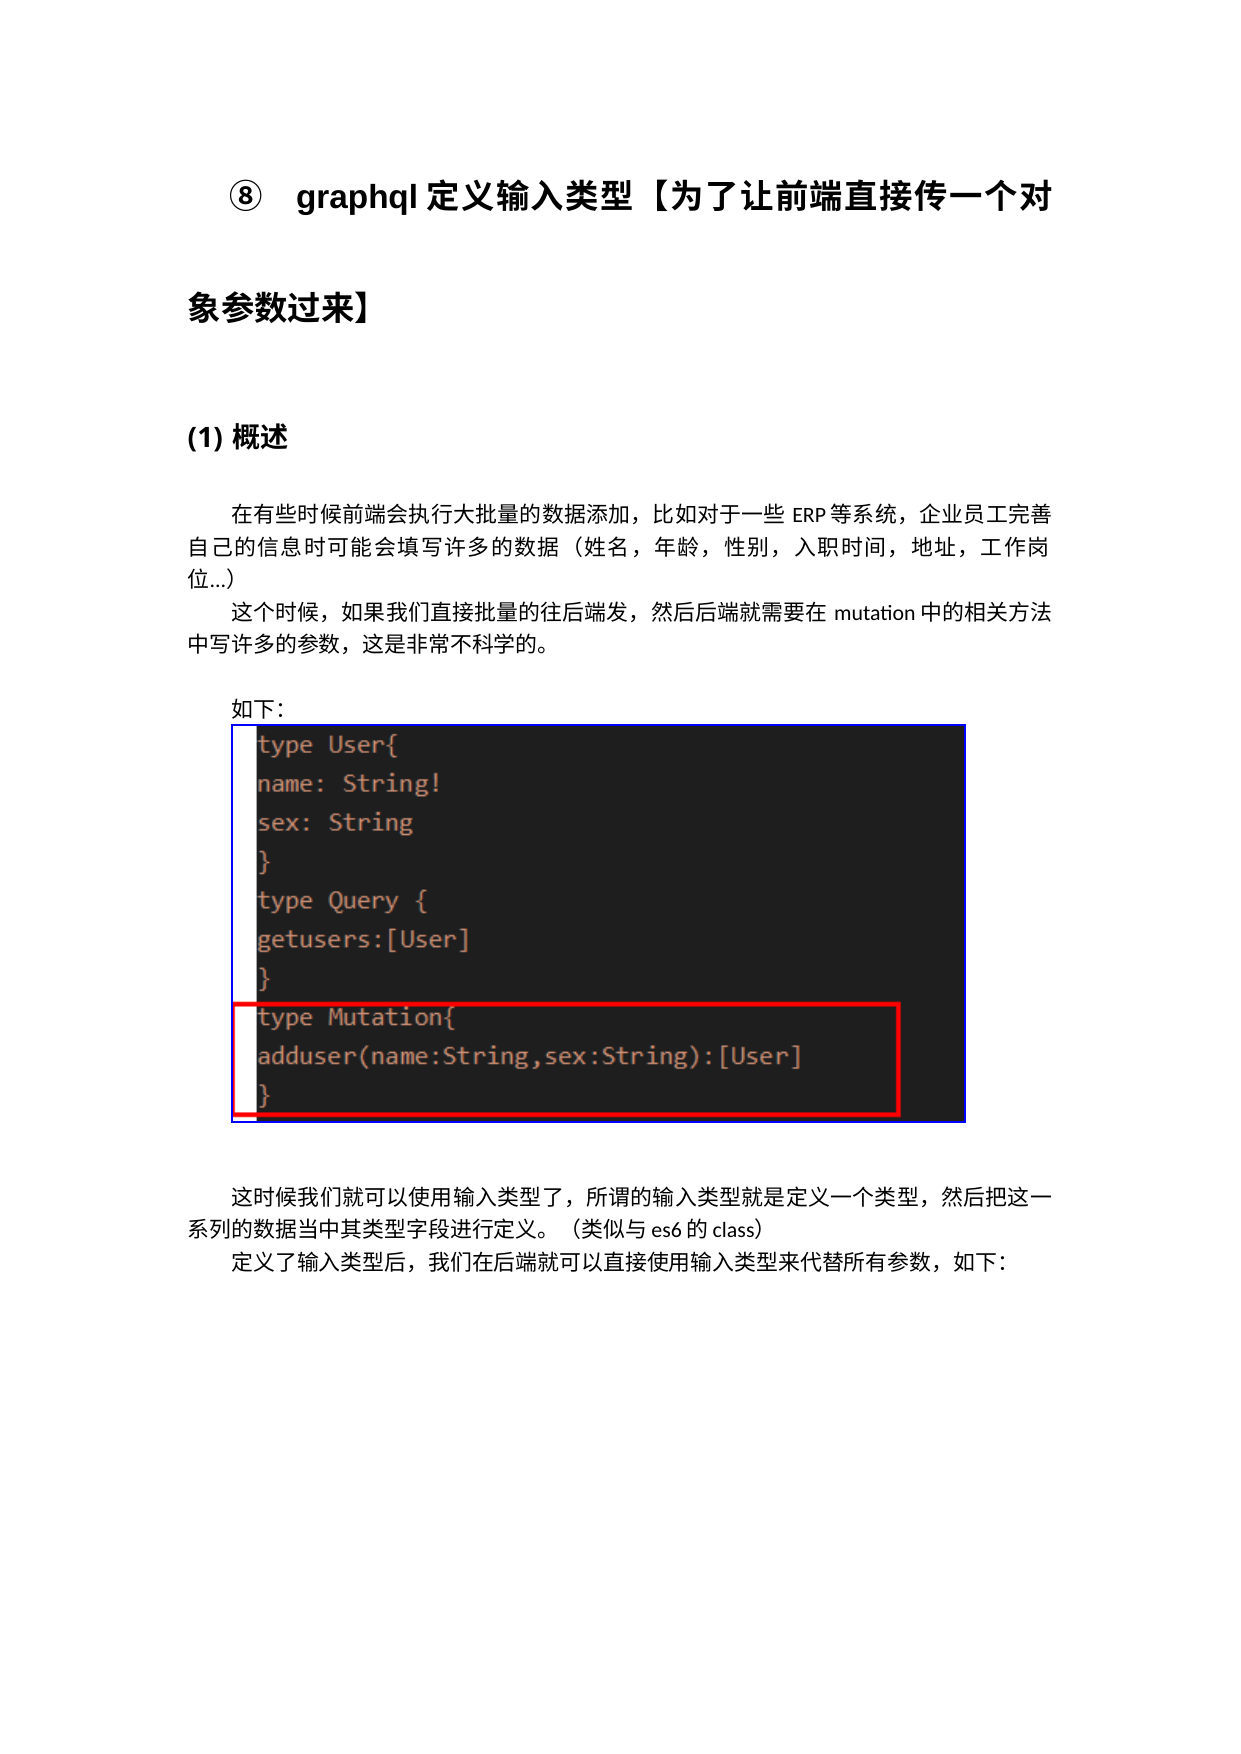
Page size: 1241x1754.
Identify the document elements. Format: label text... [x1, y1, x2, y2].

subtitle graphql定义输入类型【为了让前端直接传一个对象参数过来】 [187, 162, 1053, 339]
text 定义了输入类型后，我们在后端就可以直接使用输入类型来代替所有参数，如下： [187, 1244, 1053, 1277]
subtitle 概述 [187, 403, 1053, 468]
text 这时候我们就可以使用输入类型了，所谓的输入类型就是定义一个类型，然后把这一系列的数据当中其类型字段进行定义。（类似与es6的class） [187, 1179, 1053, 1244]
text 这个时候，如果我们直接批量的往后端发，然后后端就需要在mutation中的相关方法中写许多的参数，这是非常不科学的。 [187, 594, 1053, 659]
picture [233, 726, 964, 1121]
text 在有些时候前端会执行大批量的数据添加，比如对于一些ERP等系统，企业员工完善自己的信息时可能会填写许多的数据（姓名，年龄，性别，入职时间，地址，工作岗位...） [187, 497, 1053, 594]
text 如下： [187, 692, 1053, 724]
